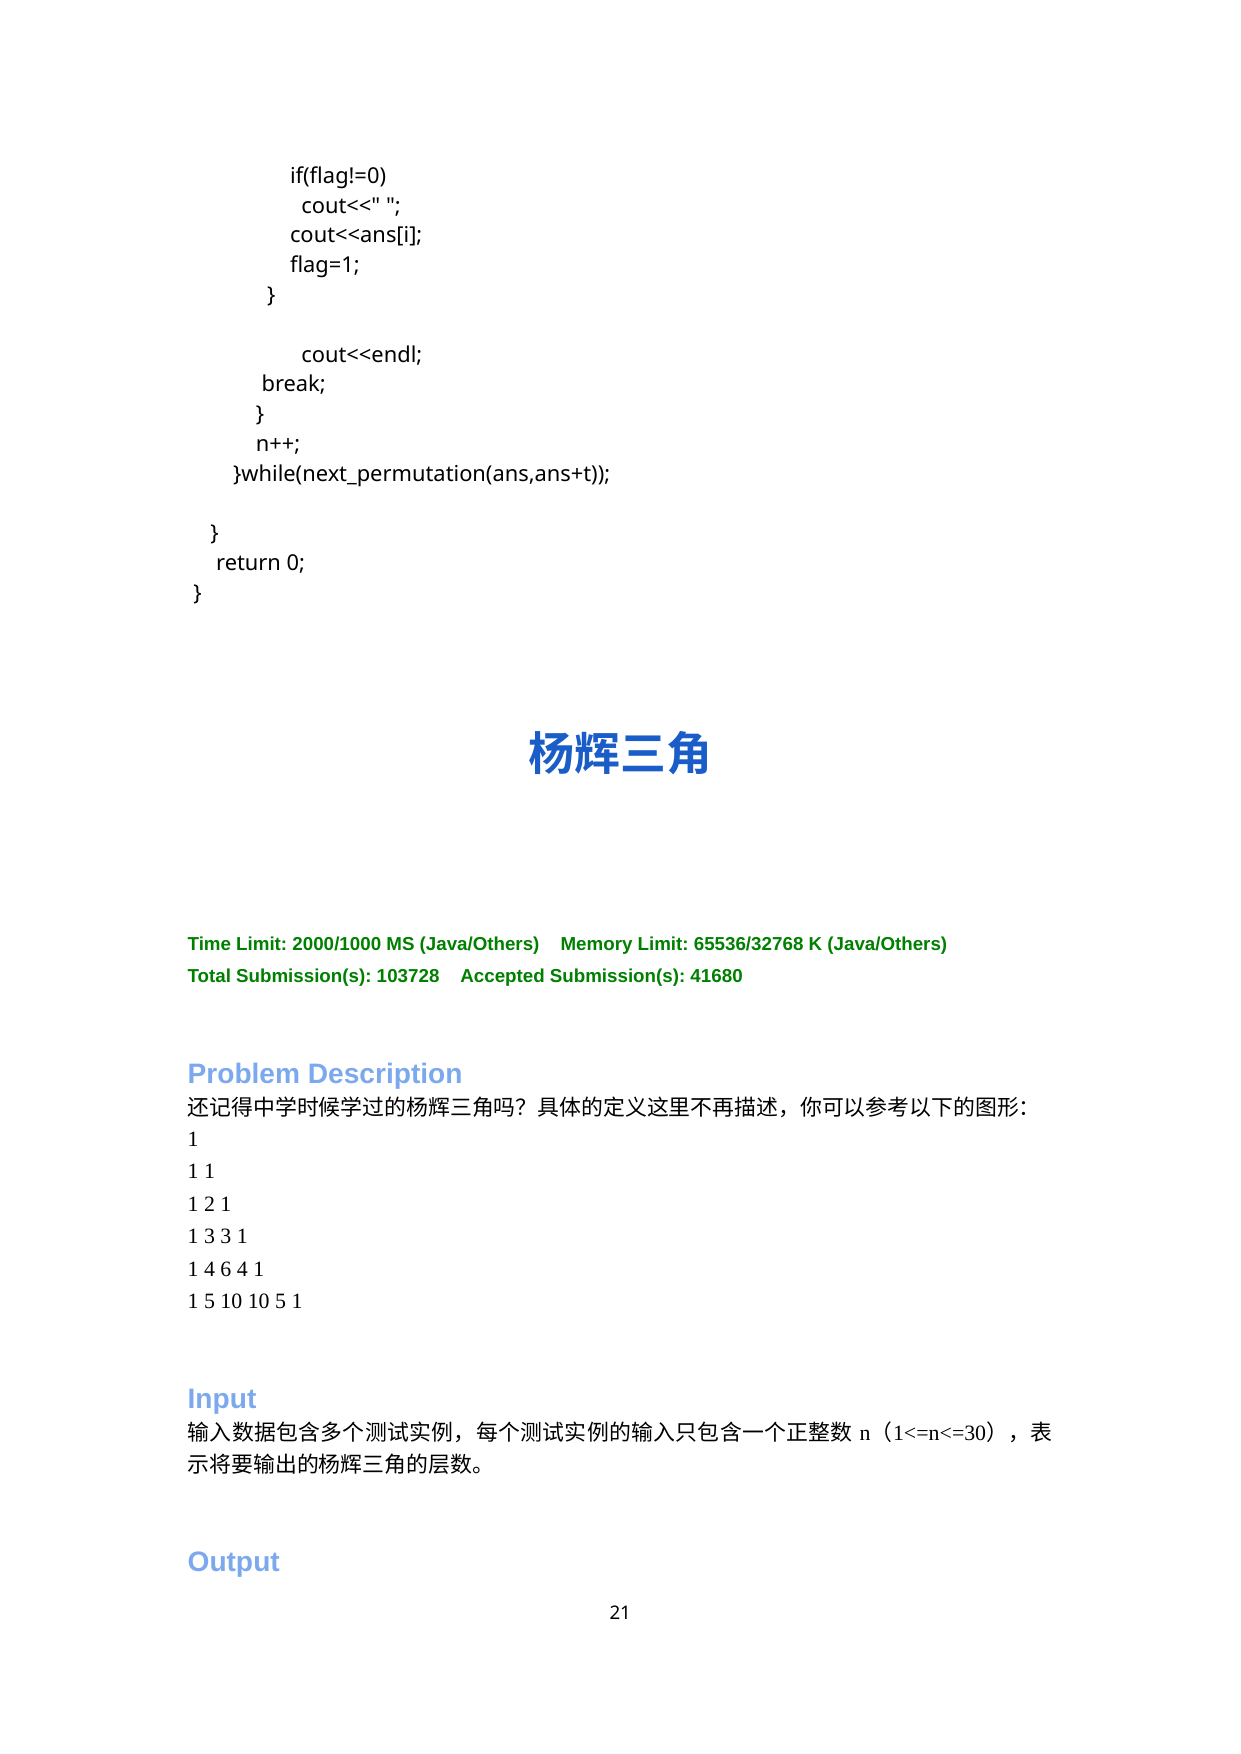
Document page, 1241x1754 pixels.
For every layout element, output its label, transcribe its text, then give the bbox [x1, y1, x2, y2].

text return 0; [187, 547, 1053, 577]
text Problem Description [187, 1057, 1053, 1089]
text } [187, 577, 1053, 607]
text flag=1; [187, 249, 1053, 279]
text cout<<ans[i]; [187, 219, 1053, 249]
text Output [187, 1544, 1053, 1577]
text Input [187, 1382, 1053, 1414]
text cout<<" "; [187, 189, 1053, 219]
text } [187, 398, 1053, 428]
text Time Limit: 2000/1000 MS (Java/Others) Memory Limit: 65536/32768 K (Java/Others) Total Submission(s): 103728 Accepted Submission(s): 41680 [187, 927, 1053, 1057]
text n++; [187, 428, 1053, 458]
text }while(next_permutation(ans,ans+t)); [187, 458, 1053, 487]
text } [187, 517, 1053, 547]
text cout<<endl; [187, 338, 1053, 368]
subtitle 杨辉三角 [187, 702, 1053, 799]
text break; [187, 368, 1053, 398]
text } [187, 279, 1053, 309]
text 输入数据包含多个测试实例，每个测试实例的输入只包含一个正整数n（1<=n<=30），表示将要输出的杨辉三角的层数。 [187, 1414, 1053, 1479]
text if(flag!=0) [187, 160, 1053, 189]
text 还记得中学时候学过的杨辉三角吗？具体的定义这里不再描述，你可以参考以下的图形： 1 1 1 1 2 1 1 3 3 1 1 4 6 4 1 1 5 10 10 5 1 [187, 1089, 1053, 1317]
